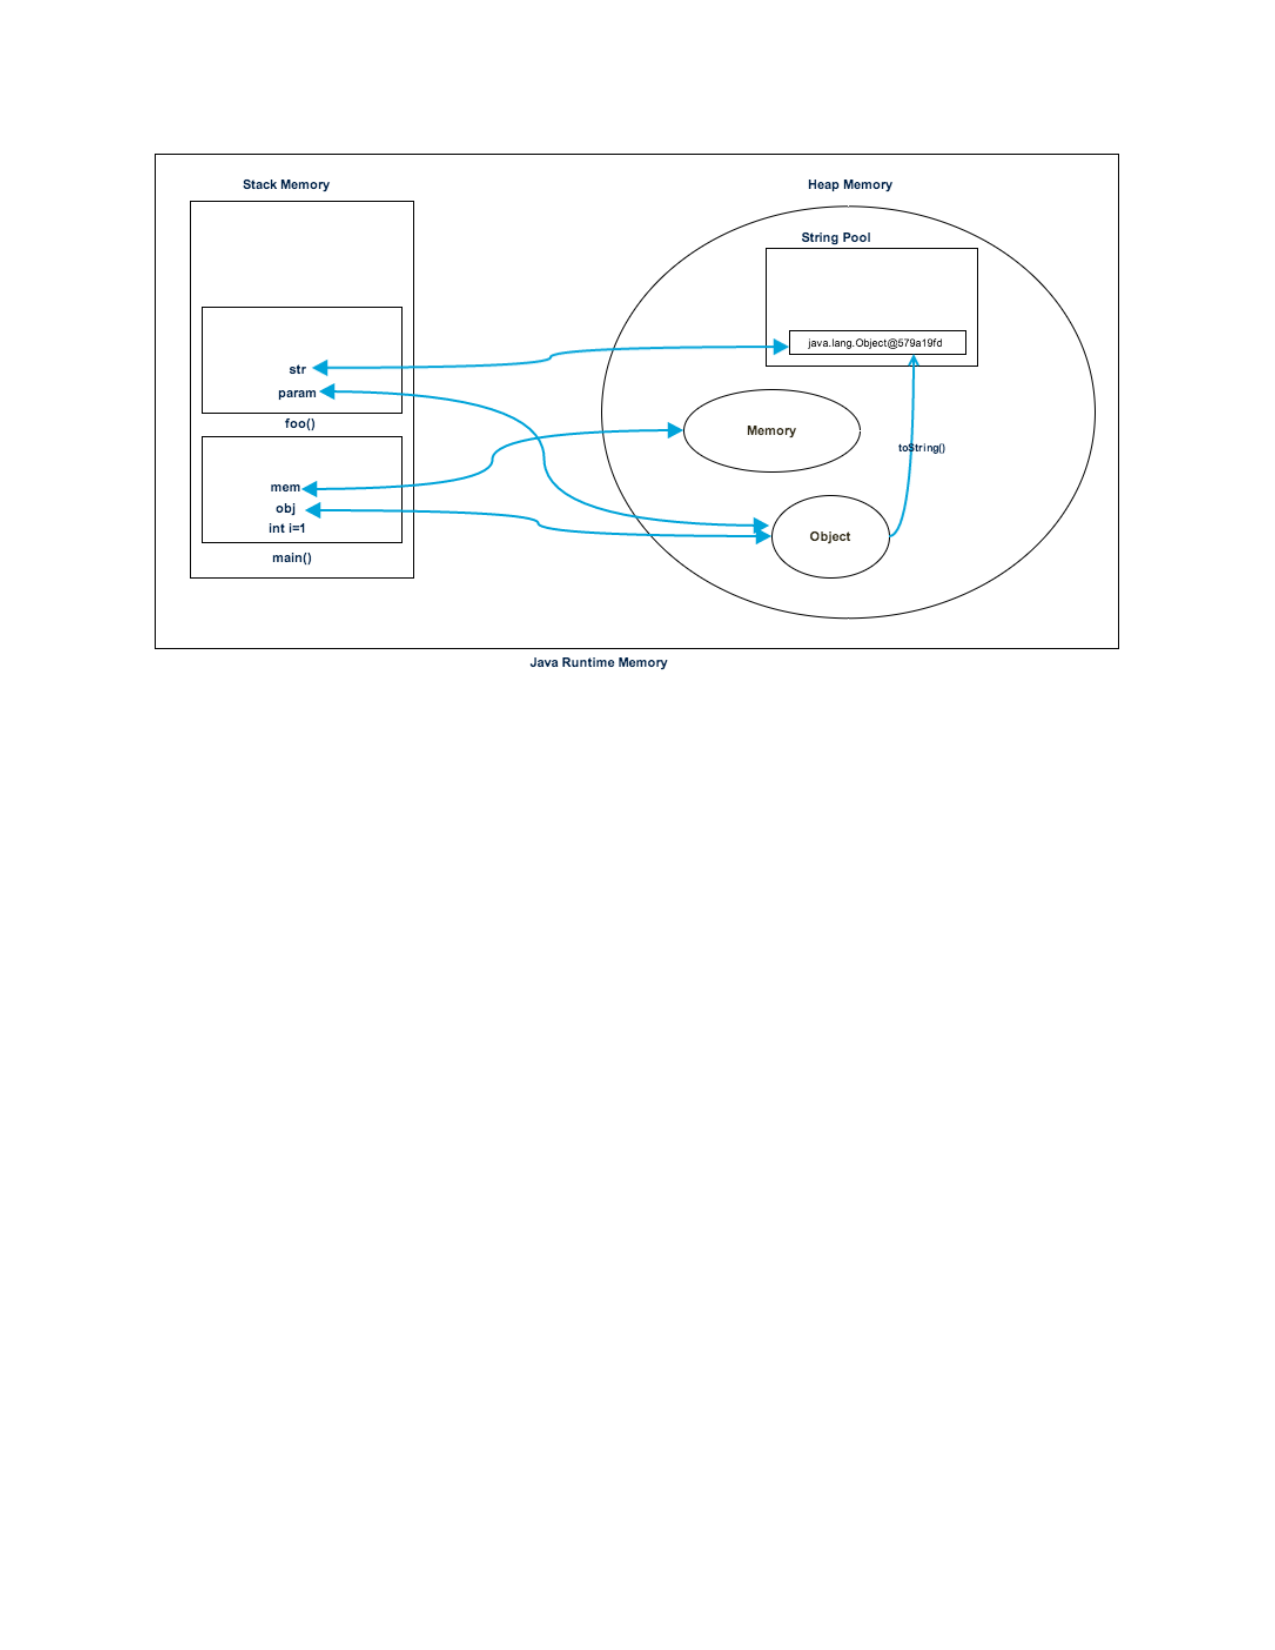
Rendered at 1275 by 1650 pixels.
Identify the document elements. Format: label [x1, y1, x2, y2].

picture [150, 150, 1124, 674]
